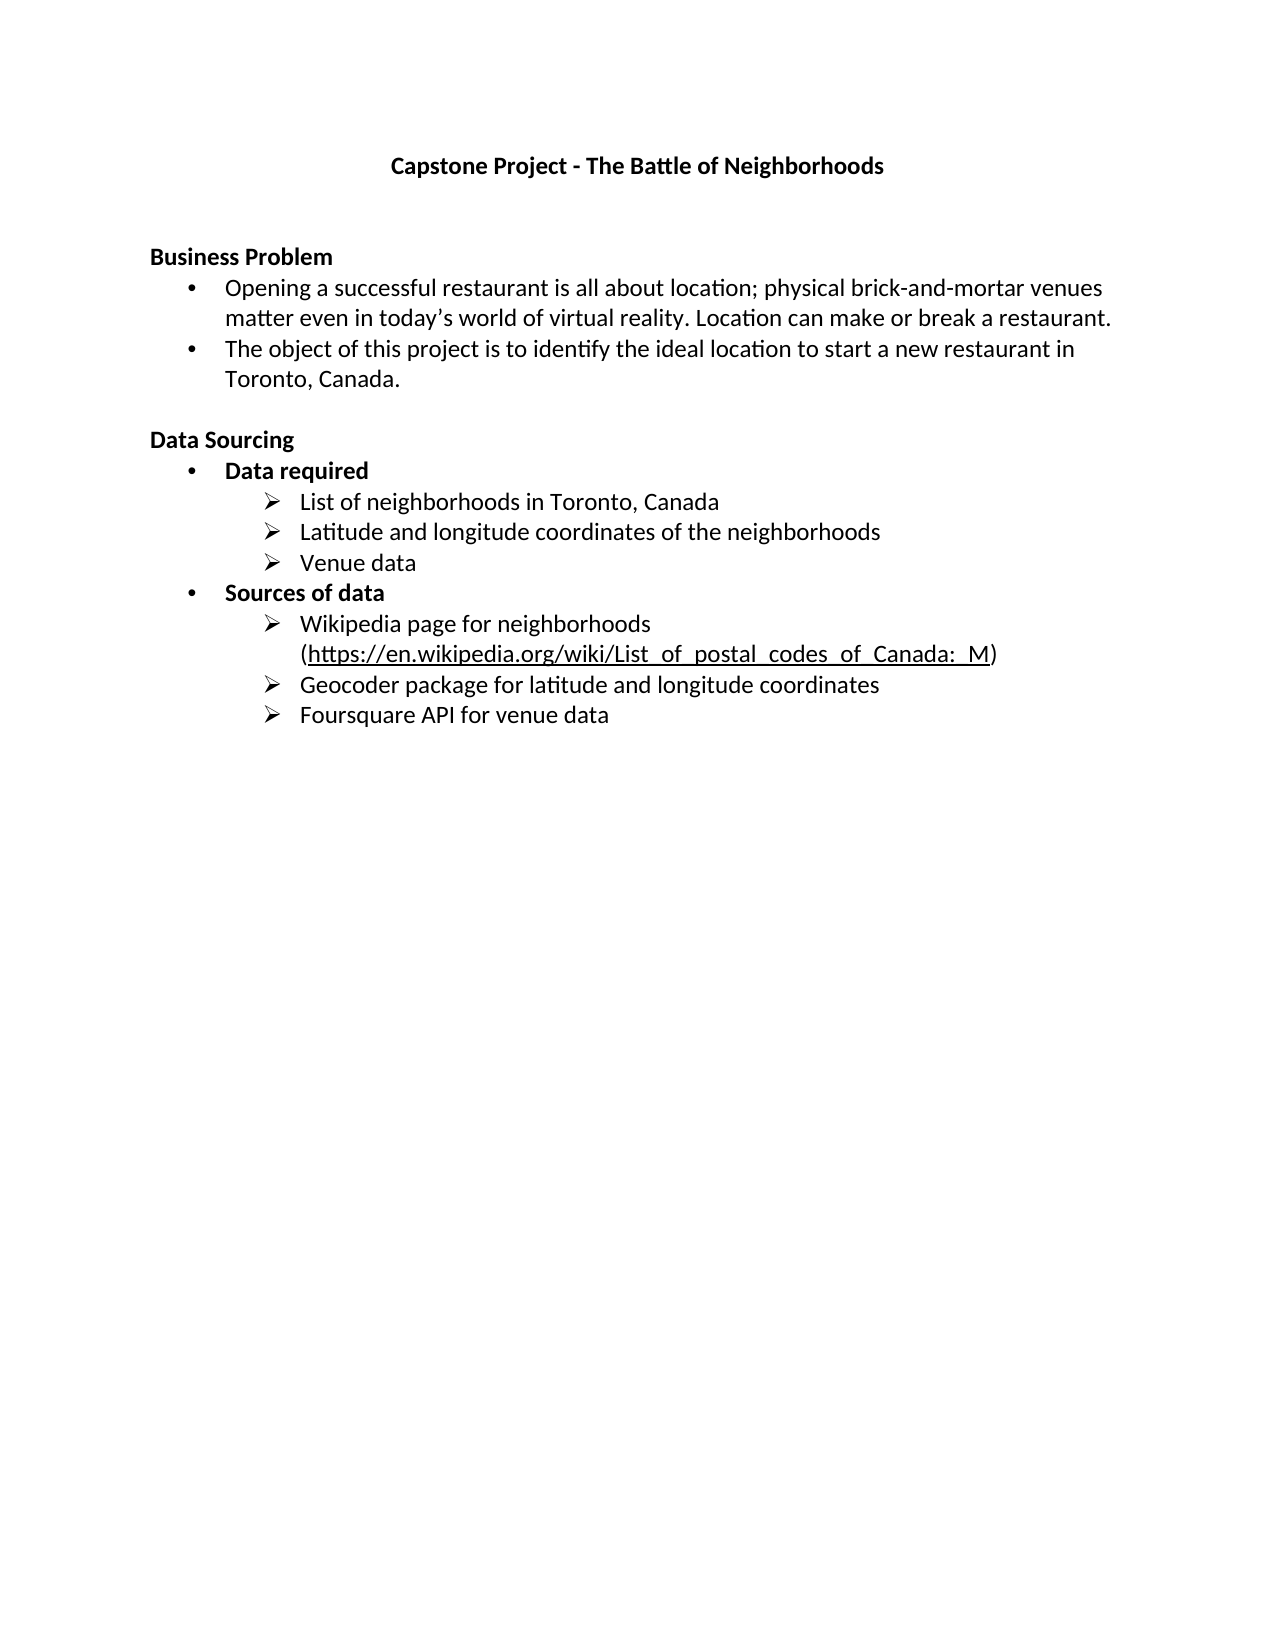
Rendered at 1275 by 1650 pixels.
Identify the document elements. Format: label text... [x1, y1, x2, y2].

text Capstone Project - The Battle of Neighborhoods [150, 150, 1125, 181]
list Sources of data [187, 577, 1125, 608]
list Data required [187, 455, 1125, 486]
list The object of this project is to identify the ideal location to start a new restaurant in Toronto, Canada. [187, 333, 1125, 394]
list Latitude and longitude coordinates of the neighborhoods [262, 516, 1125, 547]
text Data Sourcing [150, 425, 1125, 455]
list Foursquare API for venue data [262, 699, 1125, 730]
list Wikipedia page for neighborhoods (https://en.wikipedia.org/wiki/List_of_postal_codes_of_Canada:_M) [262, 608, 1125, 669]
list Venue data [262, 547, 1125, 577]
list Geocoder package for latitude and longitude coordinates [262, 669, 1125, 699]
text Business Problem [150, 242, 1125, 272]
list List of neighborhoods in Toronto, Canada [262, 486, 1125, 516]
list Opening a successful restaurant is all about location; physical brick-and-mortar venues matter even in today’s world of virtual reality. Location can make or break a restaurant. [187, 272, 1125, 333]
